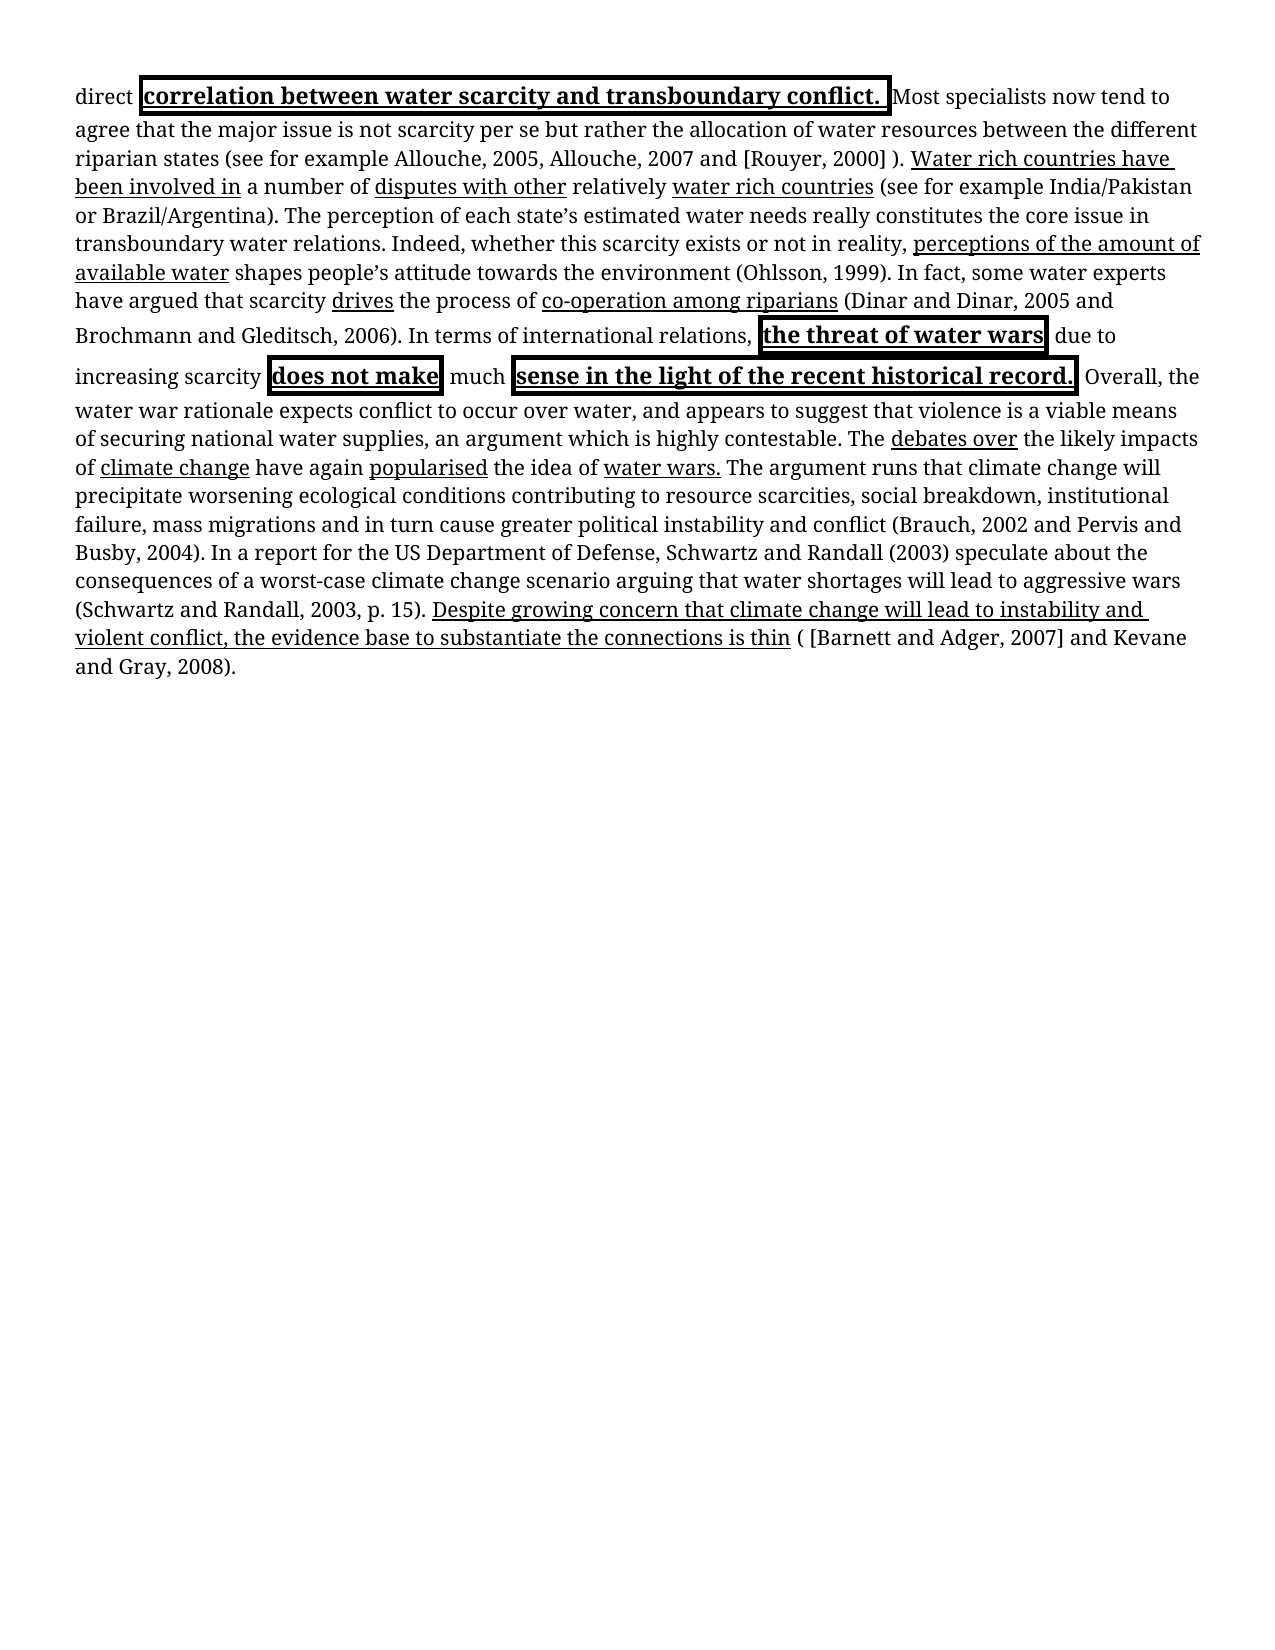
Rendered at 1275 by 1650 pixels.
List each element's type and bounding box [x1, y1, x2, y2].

text [75, 75, 1200, 680]
